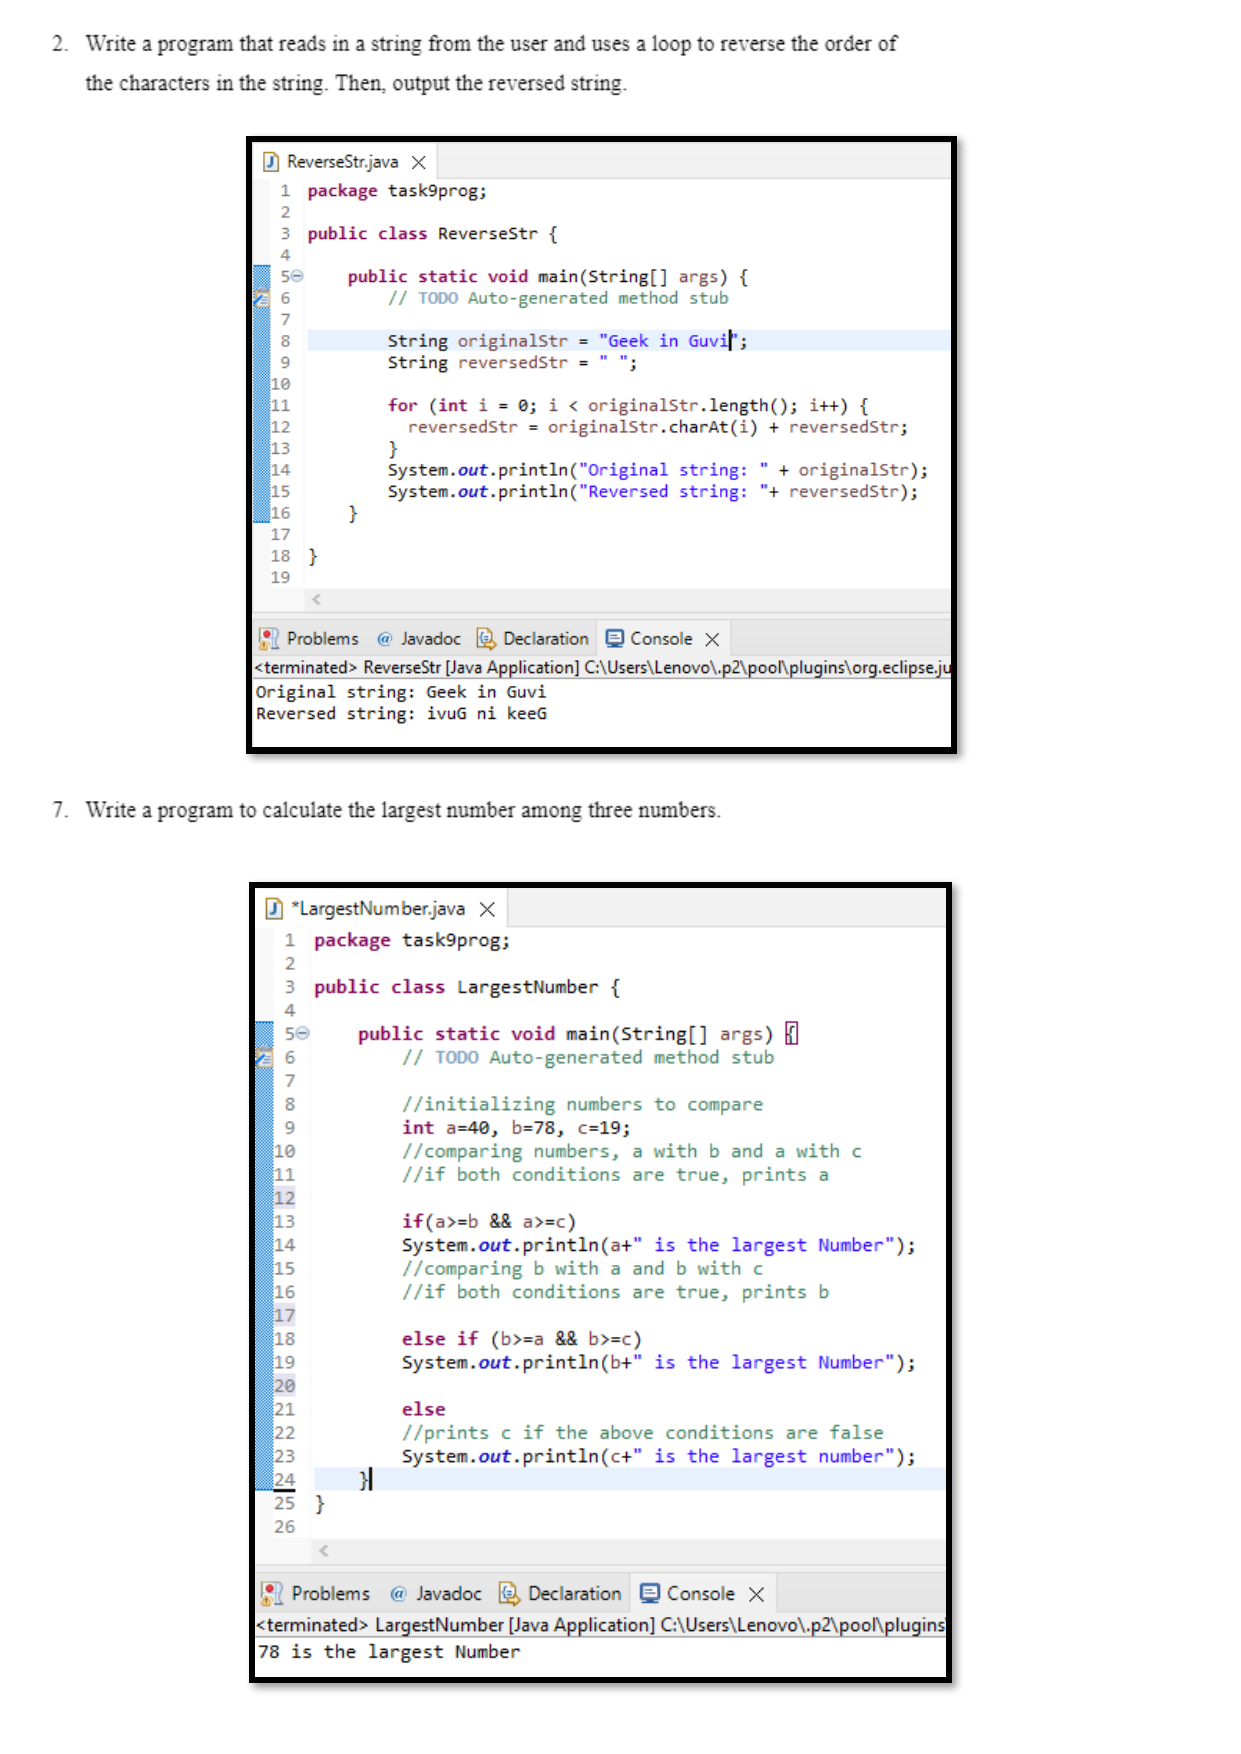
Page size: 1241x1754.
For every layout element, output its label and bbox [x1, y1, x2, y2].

picture [29, 29, 930, 111]
picture [29, 789, 800, 857]
picture [255, 888, 946, 1677]
picture [252, 142, 951, 747]
